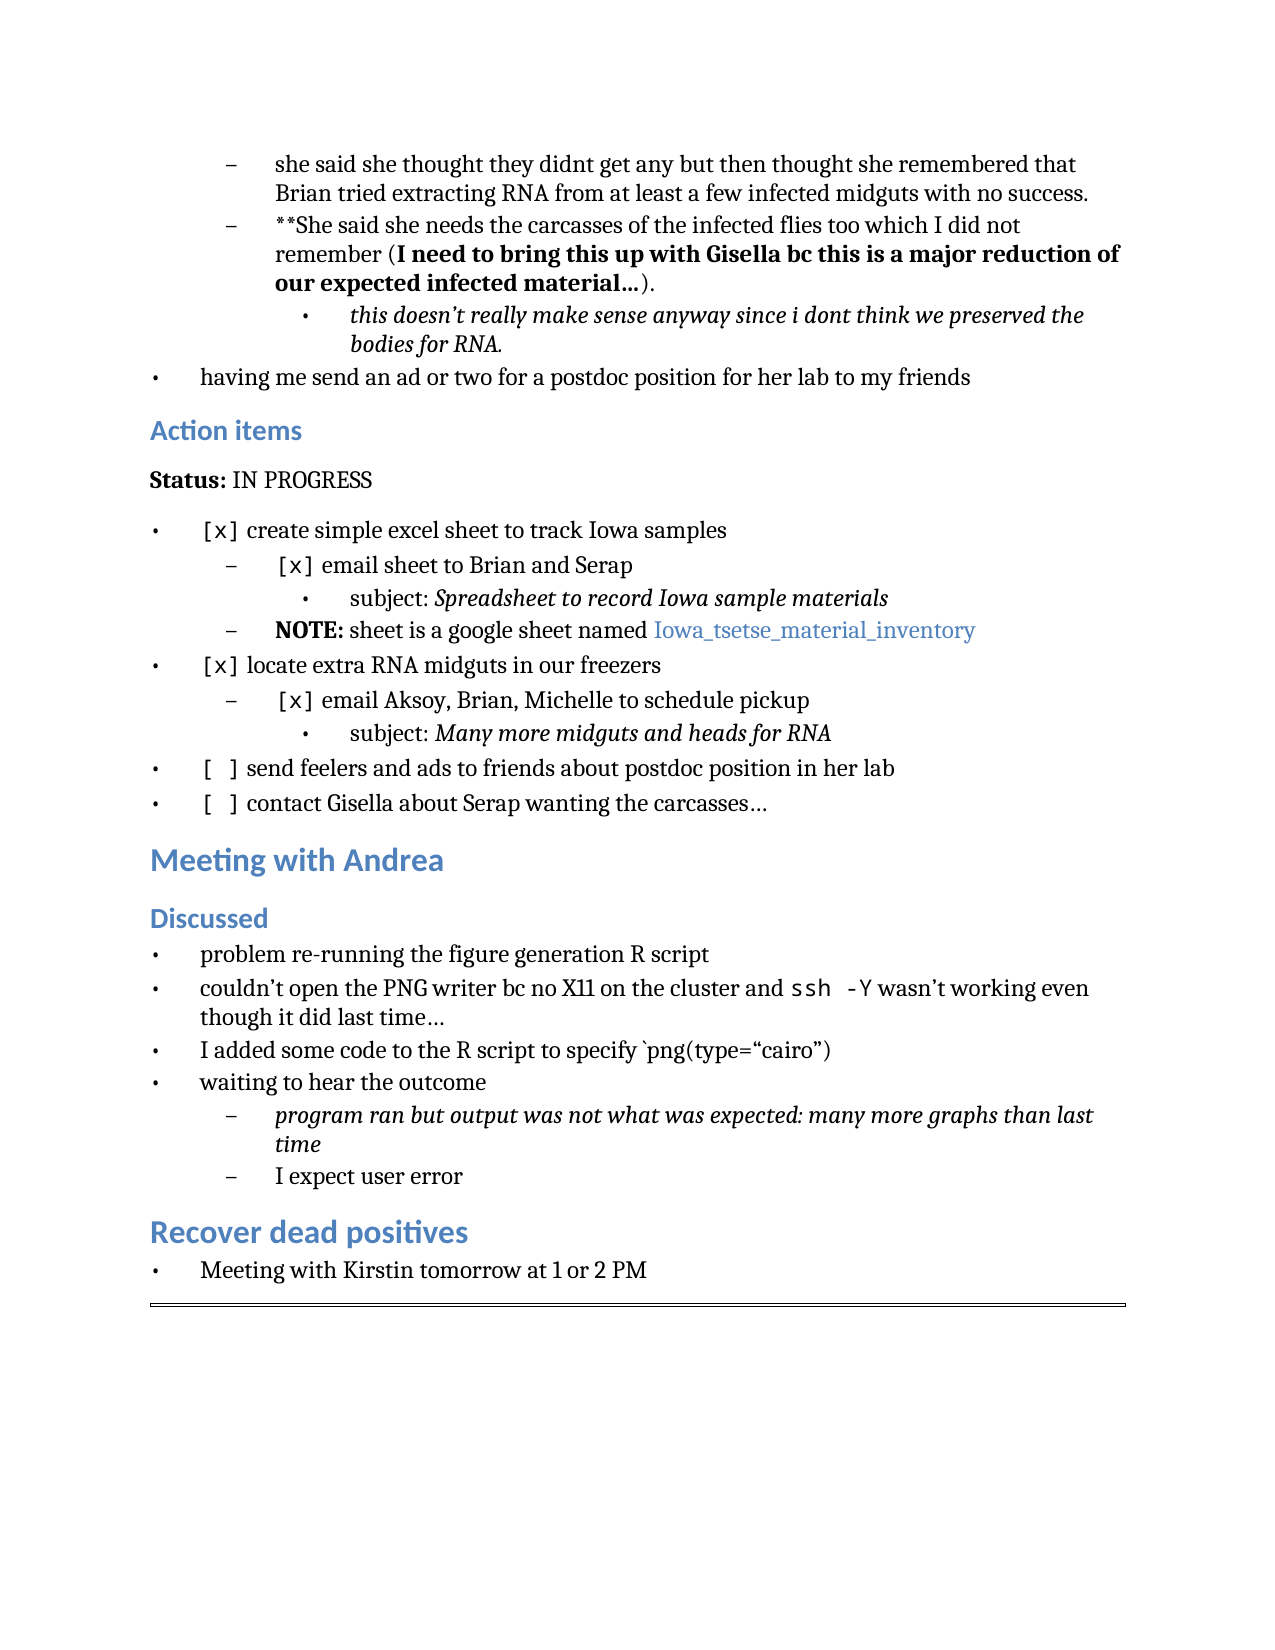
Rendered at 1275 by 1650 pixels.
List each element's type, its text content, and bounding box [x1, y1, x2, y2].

subtitle Recover dead positives [150, 1212, 1125, 1252]
list **She said she needs the carcasses of the infected flies too which I did not remember (I need to bring this up with Gisella bc this is a major reduction of our expected infected material…). [225, 211, 1125, 297]
list waiting to hear the outcome [150, 1068, 1125, 1097]
text Status: IN PROGRESS [150, 466, 1125, 495]
list [x] email sheet to Brian and Serap [225, 549, 1125, 580]
list having me send an ad or two for a postdoc position for her lab to my friends [150, 362, 1125, 391]
list I expect user error [225, 1162, 1125, 1191]
list [ ] contact Gisella about Serap wanting the carcasses… [150, 786, 1125, 818]
list [ ] send feelers and ads to friends about postdoc position in her lab [150, 751, 1125, 783]
list this doesn’t really make sense anyway since i dont think we preserved the bodies for RNA. [300, 301, 1125, 359]
list program ran but output was not what was expected: many more graphs than last time [225, 1101, 1125, 1158]
list [x] locate extra RNA midguts in our freezers [150, 649, 1125, 680]
subtitle Discussed [150, 900, 1125, 936]
list problem re-running the figure generation R script [150, 939, 1125, 968]
list subject: Spreadsheet to record Iowa sample materials [300, 584, 1125, 613]
list she said she thought they didnt get any but then thought she remembered that Brian tried extracting RNA from at least a few infected midguts with no success. [225, 150, 1125, 207]
list I added some code to the R script to specify `png(type=“cairo”) [150, 1036, 1125, 1064]
list NOTE: sheet is a google sheet named Iowa_tsetse_material_inventory [225, 616, 1125, 645]
list [x] email Aksoy, Brian, Michelle to schedule pickup [225, 684, 1125, 715]
list [x] create simple excel sheet to track Iowa samples [150, 514, 1125, 545]
subtitle Meeting with Andrea [150, 838, 1125, 879]
subtitle Action items [150, 412, 1125, 448]
list subject: Many more midguts and heads for RNA [300, 719, 1125, 748]
list Meeting with Kirstin tomorrow at 1 or 2 PM [150, 1256, 1125, 1285]
list couldn’t open the PNG writer bc no X11 on the cluster and ssh -Y wasn’t working even though it did last time… [150, 972, 1125, 1032]
